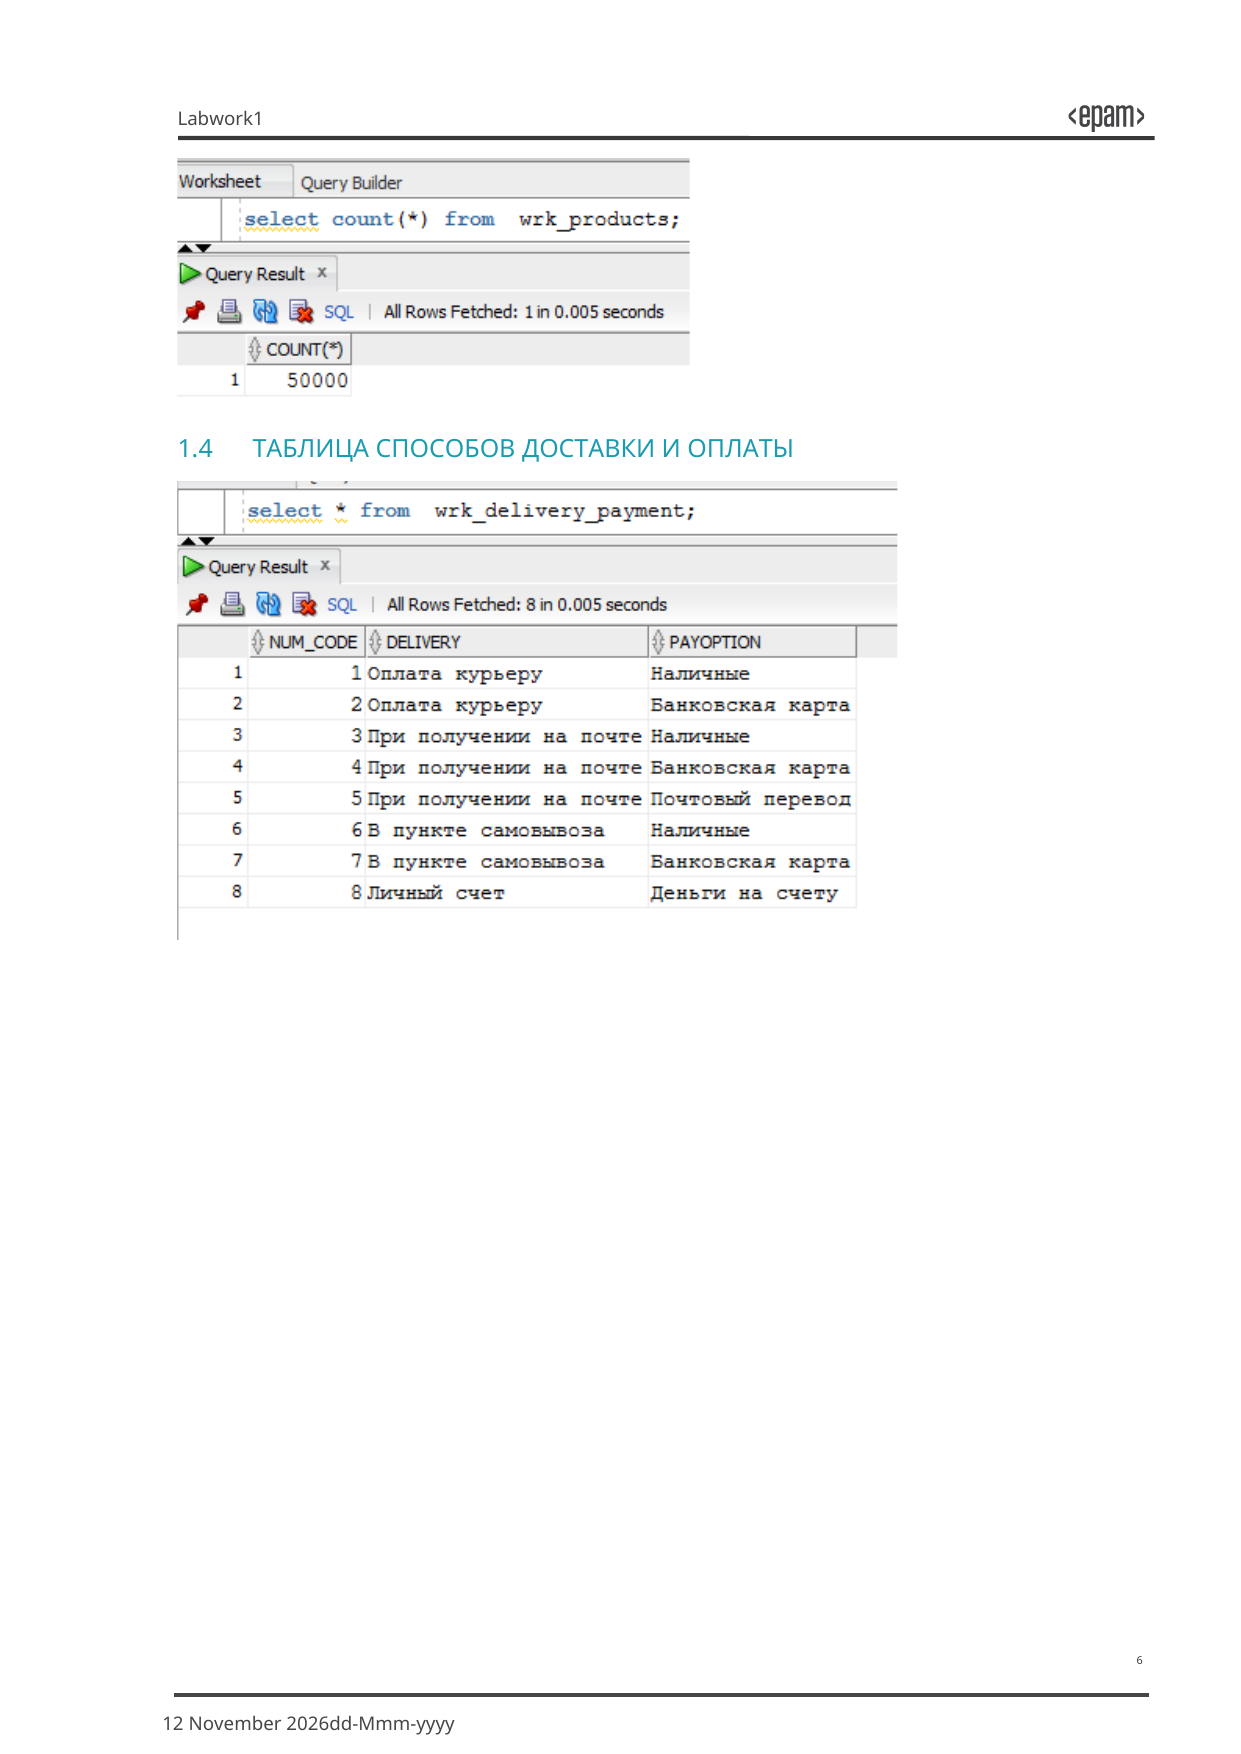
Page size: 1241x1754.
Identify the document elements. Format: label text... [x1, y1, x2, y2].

subtitle Таблица способов доставки и оплаты [177, 431, 1152, 465]
picture [177, 158, 690, 411]
picture [177, 481, 898, 940]
